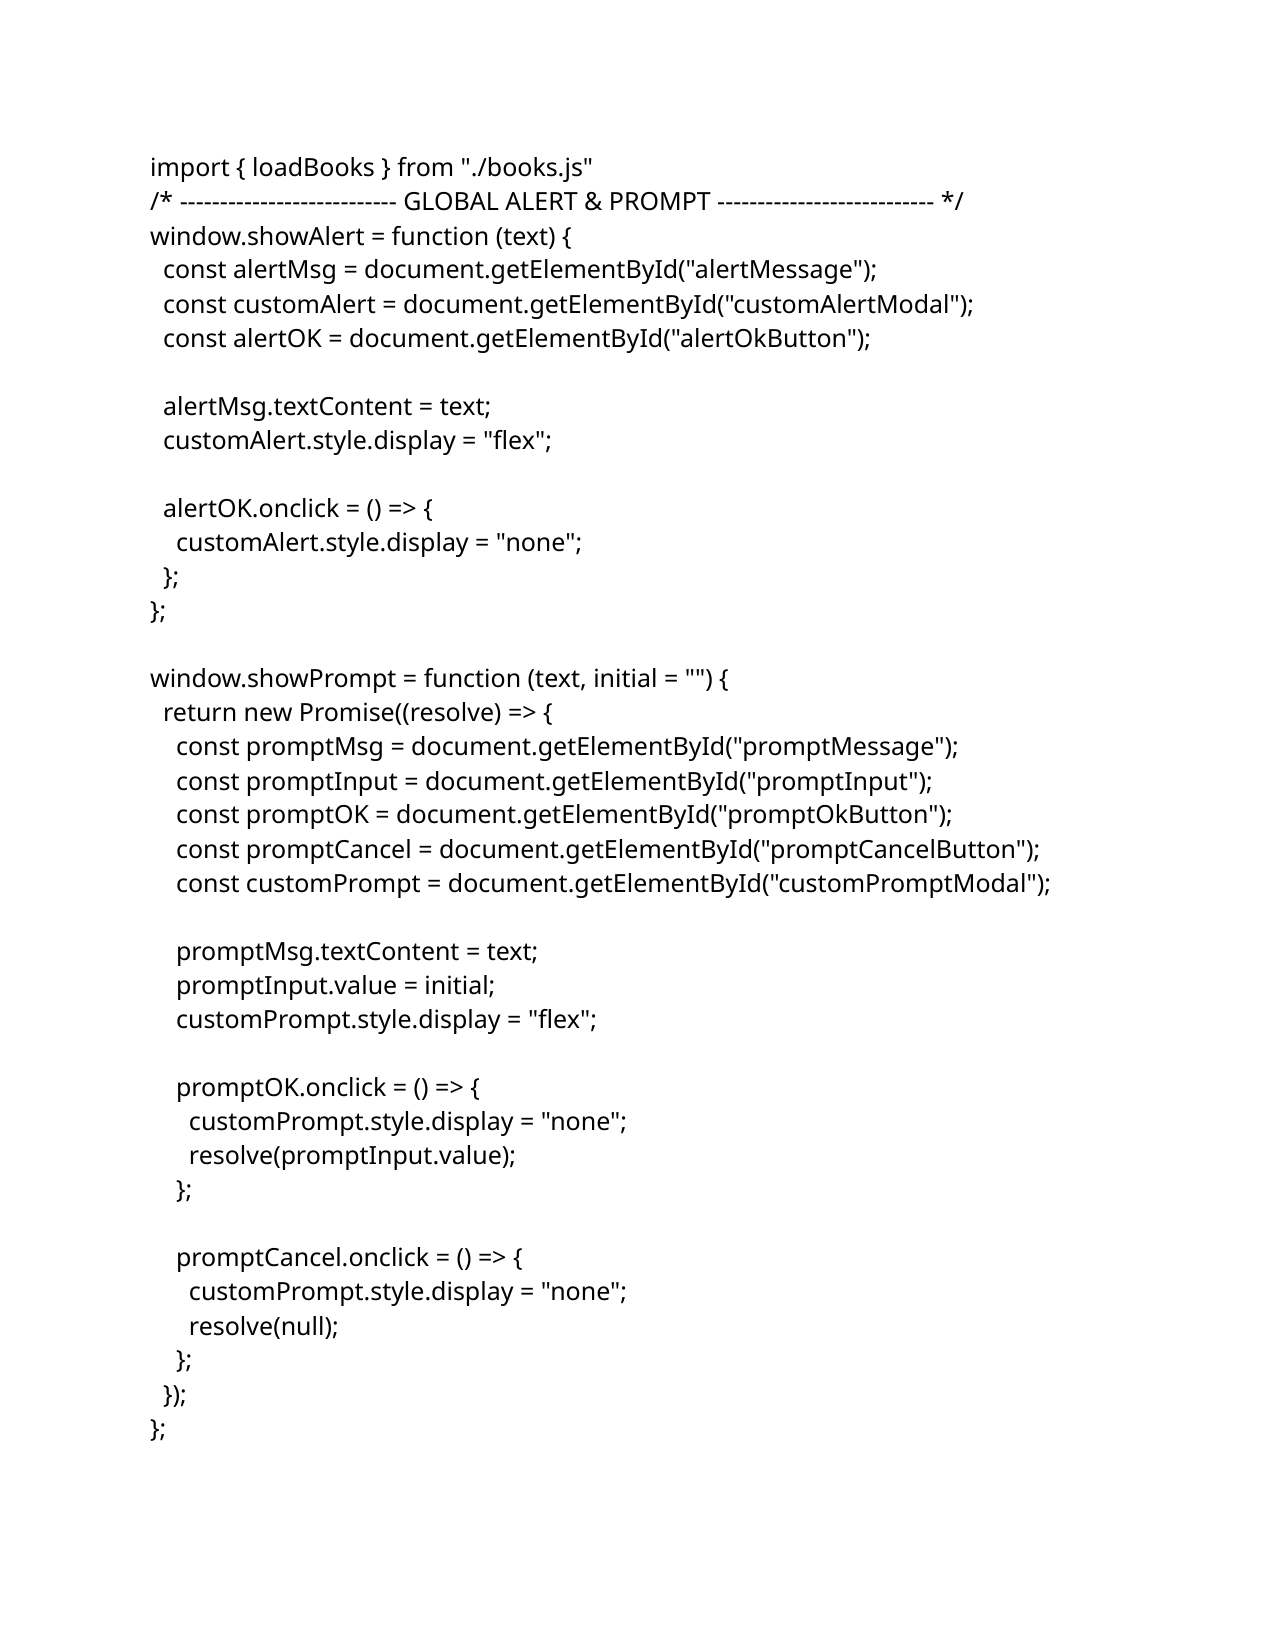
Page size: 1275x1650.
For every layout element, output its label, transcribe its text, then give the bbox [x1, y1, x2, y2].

text customPrompt.style.display = "none"; [150, 1274, 1125, 1308]
text const customPrompt = document.getElementById("customPromptModal"); [150, 865, 1125, 899]
text }; [150, 1342, 1125, 1376]
text promptMsg.textContent = text; [150, 933, 1125, 967]
text resolve(promptInput.value); [150, 1138, 1125, 1172]
text window.showAlert = function (text) { [150, 218, 1125, 252]
text window.showPrompt = function (text, initial = "") { [150, 661, 1125, 695]
text promptInput.value = initial; [150, 967, 1125, 1002]
text alertMsg.textContent = text; [150, 388, 1125, 422]
text }); [150, 1376, 1125, 1410]
text }; [150, 1172, 1125, 1206]
text const alertOK = document.getElementById("alertOkButton"); [150, 320, 1125, 354]
text import { loadBooks } from "./books.js" [150, 150, 1125, 184]
text customAlert.style.display = "none"; [150, 525, 1125, 559]
text return new Promise((resolve) => { [150, 695, 1125, 729]
text promptCancel.onclick = () => { [150, 1240, 1125, 1274]
text const alertMsg = document.getElementById("alertMessage"); [150, 252, 1125, 286]
text const customAlert = document.getElementById("customAlertModal"); [150, 286, 1125, 320]
text alertOK.onclick = () => { [150, 491, 1125, 525]
text const promptMsg = document.getElementById("promptMessage"); [150, 729, 1125, 763]
text promptOK.onclick = () => { [150, 1070, 1125, 1104]
text const promptInput = document.getElementById("promptInput"); [150, 763, 1125, 797]
text customPrompt.style.display = "none"; [150, 1104, 1125, 1138]
text /* --------------------------- GLOBAL ALERT & PROMPT --------------------------- */ [150, 184, 1125, 218]
text customPrompt.style.display = "flex"; [150, 1002, 1125, 1036]
text }; [150, 1410, 1125, 1444]
text resolve(null); [150, 1308, 1125, 1342]
text }; [150, 593, 1125, 627]
text const promptOK = document.getElementById("promptOkButton"); [150, 797, 1125, 831]
text }; [150, 559, 1125, 593]
text const promptCancel = document.getElementById("promptCancelButton"); [150, 831, 1125, 865]
text customAlert.style.display = "flex"; [150, 422, 1125, 457]
